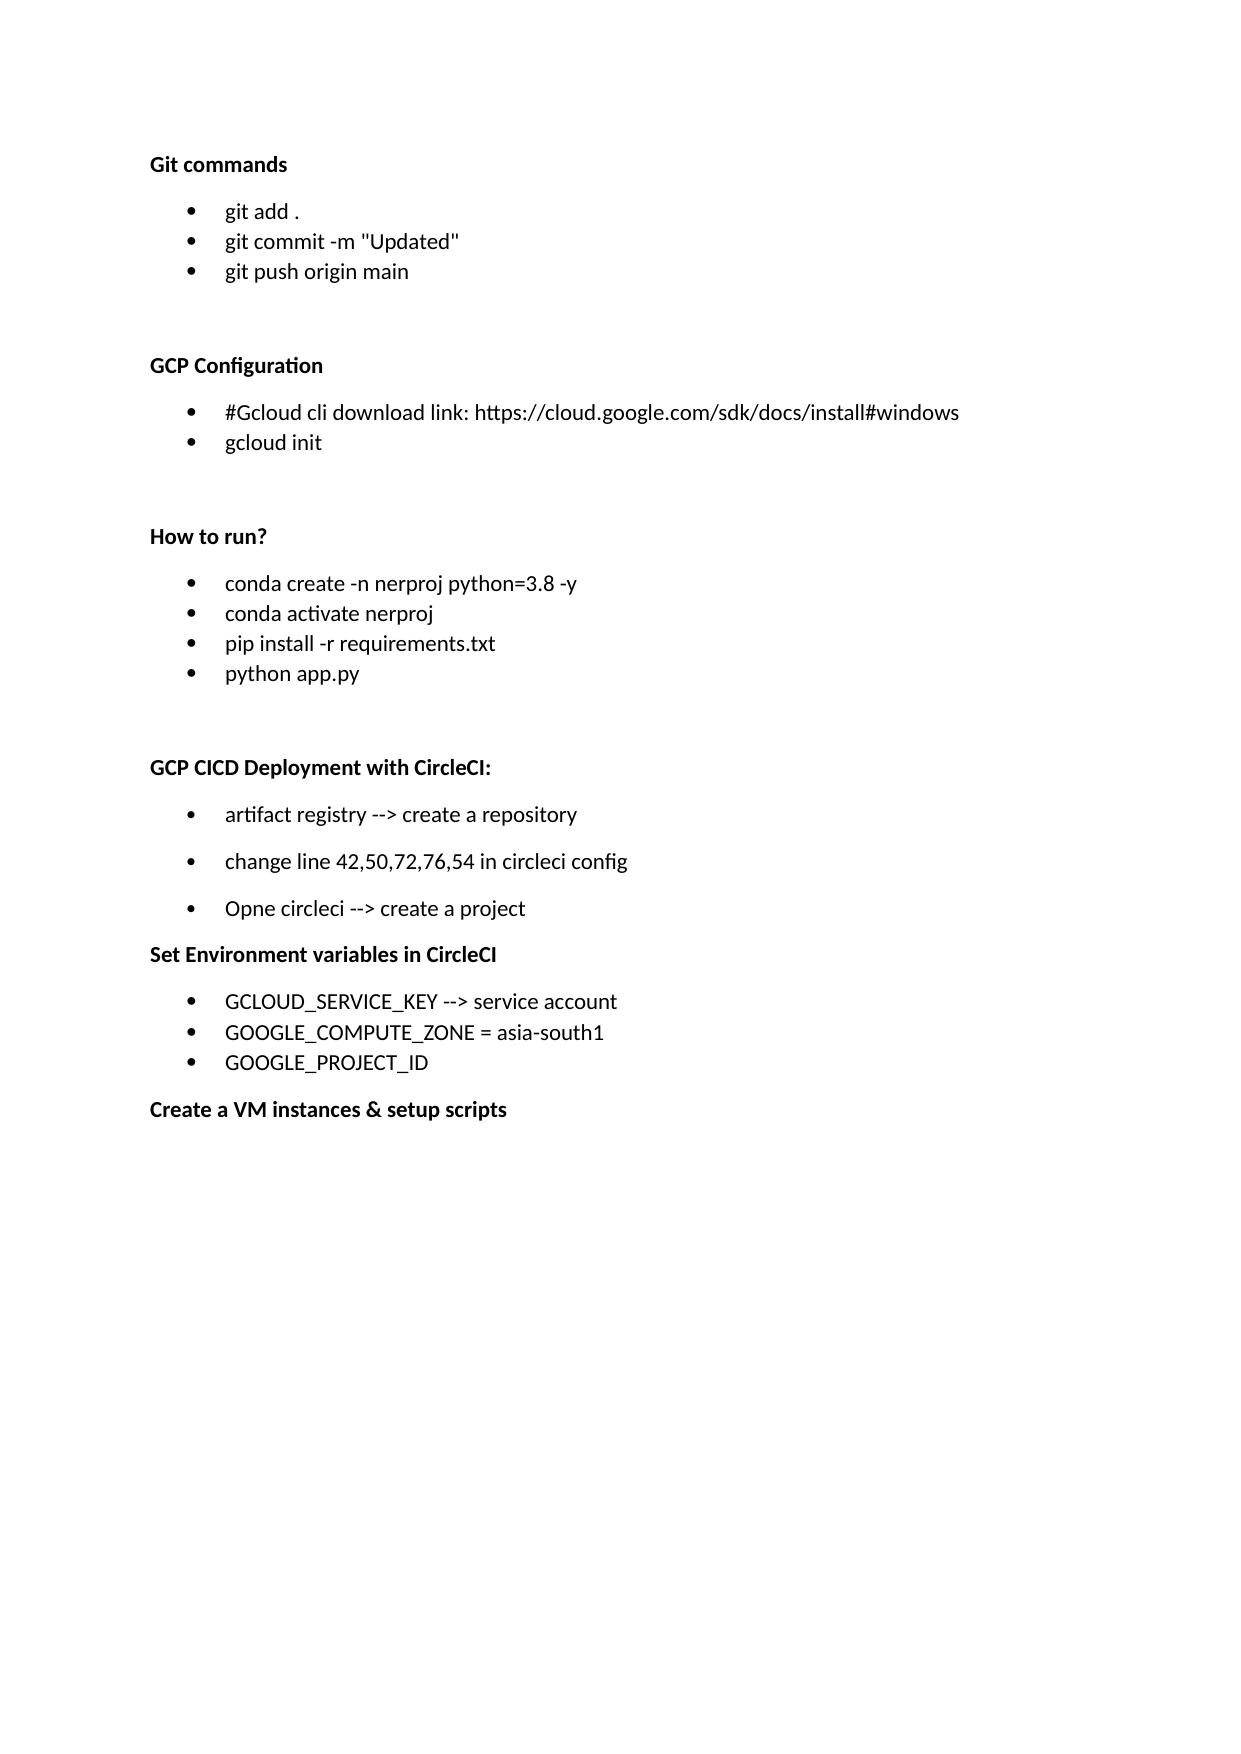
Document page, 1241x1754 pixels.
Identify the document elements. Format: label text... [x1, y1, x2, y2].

list #Gcloud cli download link: https://cloud.google.com/sdk/docs/install#windows [187, 398, 1090, 426]
list artifact registry --> create a repository [187, 800, 1090, 828]
list git commit -m "Updated" [187, 227, 1090, 255]
list GOOGLE_COMPUTE_ZONE = asia-south1 [187, 1018, 1090, 1046]
list conda activate nerproj [187, 599, 1090, 627]
list git push origin main [187, 257, 1090, 285]
list Opne circleci --> create a project [187, 894, 1090, 922]
text GCP CICD Deployment with CircleCI: [150, 753, 1090, 781]
list change line 42,50,72,76,54 in circleci config [187, 847, 1090, 875]
text Set Environment variables in CircleCI [150, 941, 1090, 969]
list conda create -n nerproj python=3.8 -y [187, 569, 1090, 597]
text Git commands [150, 150, 1090, 178]
text GCP Configuration [150, 351, 1090, 379]
text Create a VM instances & setup scripts [150, 1095, 1090, 1123]
text How to run? [150, 522, 1090, 550]
list GCLOUD_SERVICE_KEY --> service account [187, 987, 1090, 1016]
list gcloud init [187, 428, 1090, 456]
list pip install -r requirements.txt [187, 629, 1090, 657]
list GOOGLE_PROJECT_ID [187, 1048, 1090, 1076]
list git add . [187, 197, 1090, 225]
list python app.py [187, 659, 1090, 687]
